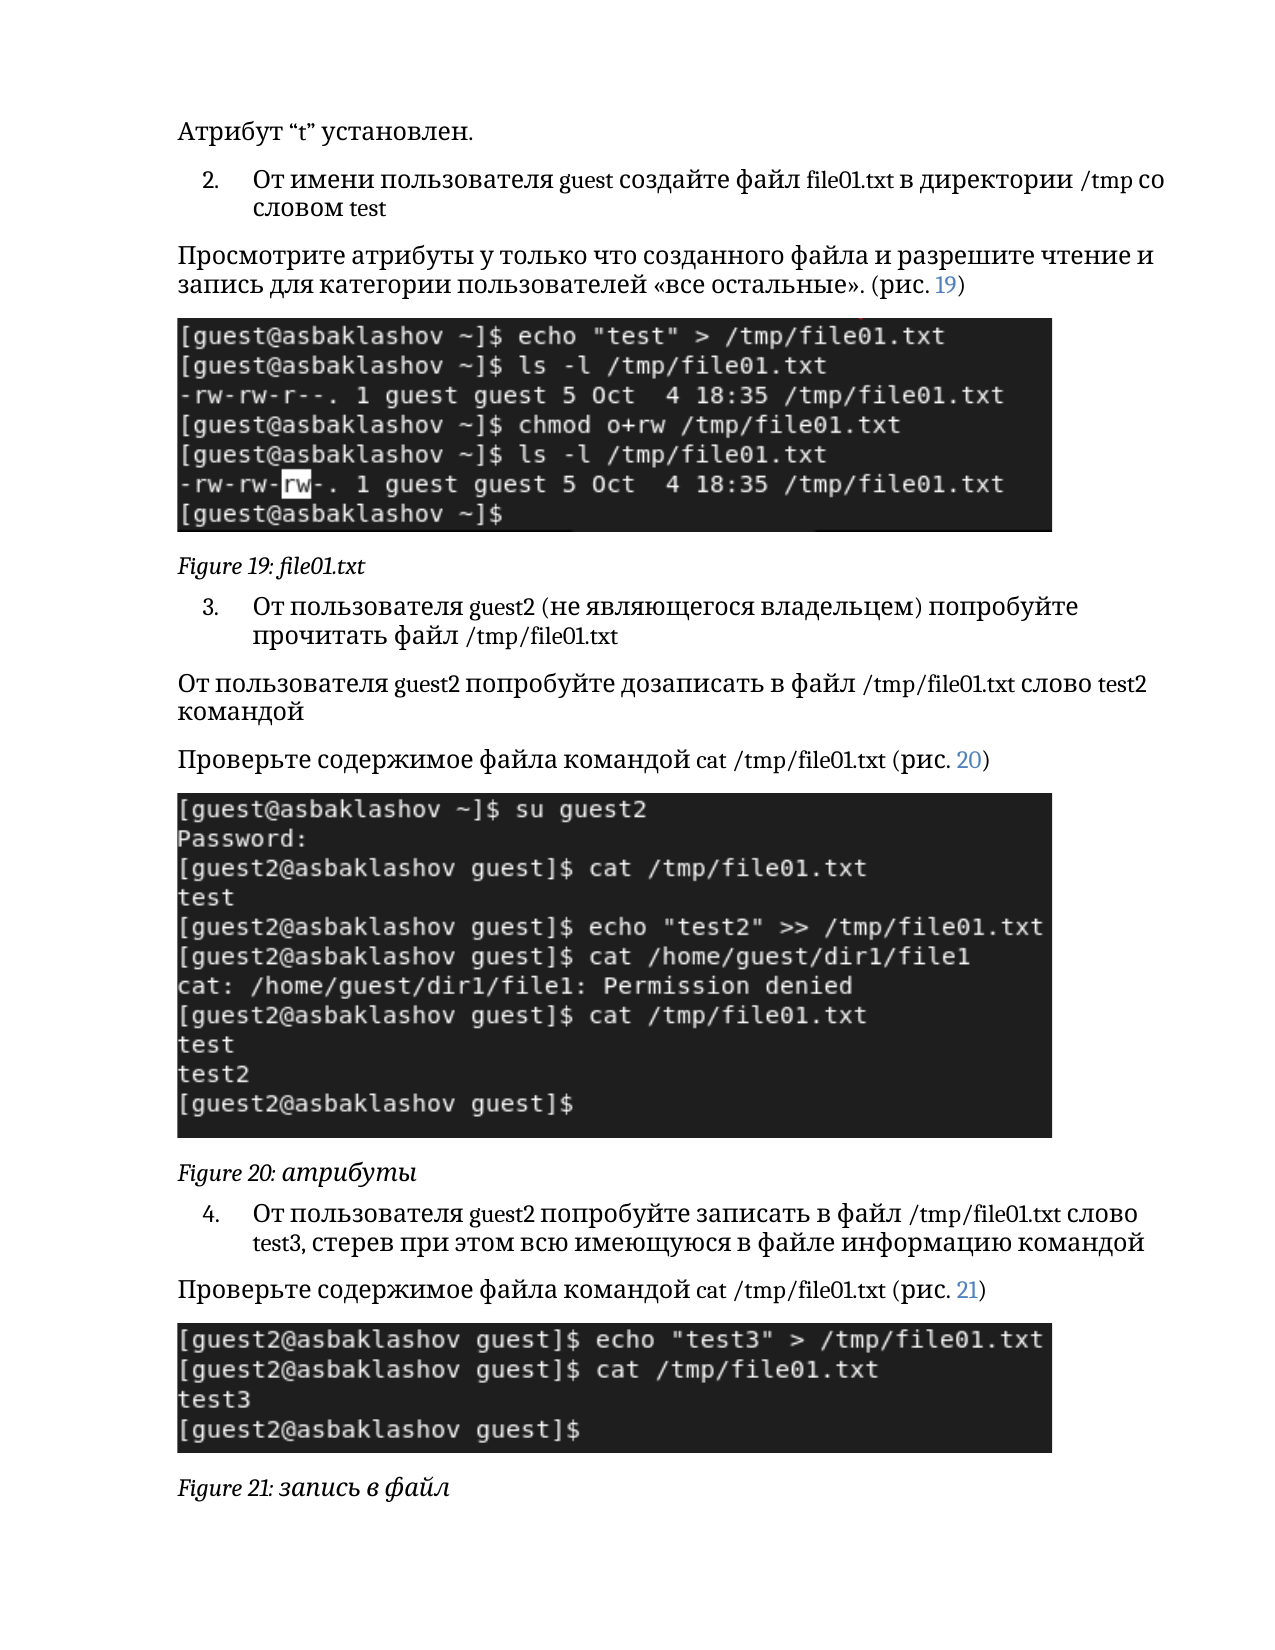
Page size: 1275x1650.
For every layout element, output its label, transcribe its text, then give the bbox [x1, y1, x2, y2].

text Figure 19: file01.txt [177, 552, 1186, 581]
picture [177, 793, 1053, 1138]
text Просмотрите атрибуты у только что созданного файла и разрешите чтение и запись для категории пользователей «все остальные». (рис. 19) [177, 242, 1186, 299]
text Figure 20: атрибуты [177, 1158, 1186, 1187]
picture [177, 318, 1053, 532]
picture [177, 1323, 1053, 1453]
text Проверьте содержимое файла командой cat /tmp/file01.txt (рис. 20) [177, 746, 1186, 774]
text Figure 21: запись в файл [177, 1474, 1186, 1503]
text Атрибут “t” установлен. [177, 118, 1186, 147]
text От пользователя guest2 попробуйте дозаписать в файл /tmp/file01.txt слово test2 командой [177, 669, 1186, 727]
list От пользователя guest2 попробуйте записать в файл /tmp/file01.txt слово test3, стерев при этом всю имеющуюся в файле информацию командой [202, 1200, 1186, 1257]
list От имени пользователя guest создайте файл file01.txt в директории /tmp со словом test [202, 166, 1186, 223]
list От пользователя guest2 (не являющегося владельцем) попробуйте прочитать файл /tmp/file01.txt [202, 593, 1186, 651]
text Проверьте содержимое файла командой cat /tmp/file01.txt (рис. 21) [177, 1276, 1186, 1305]
